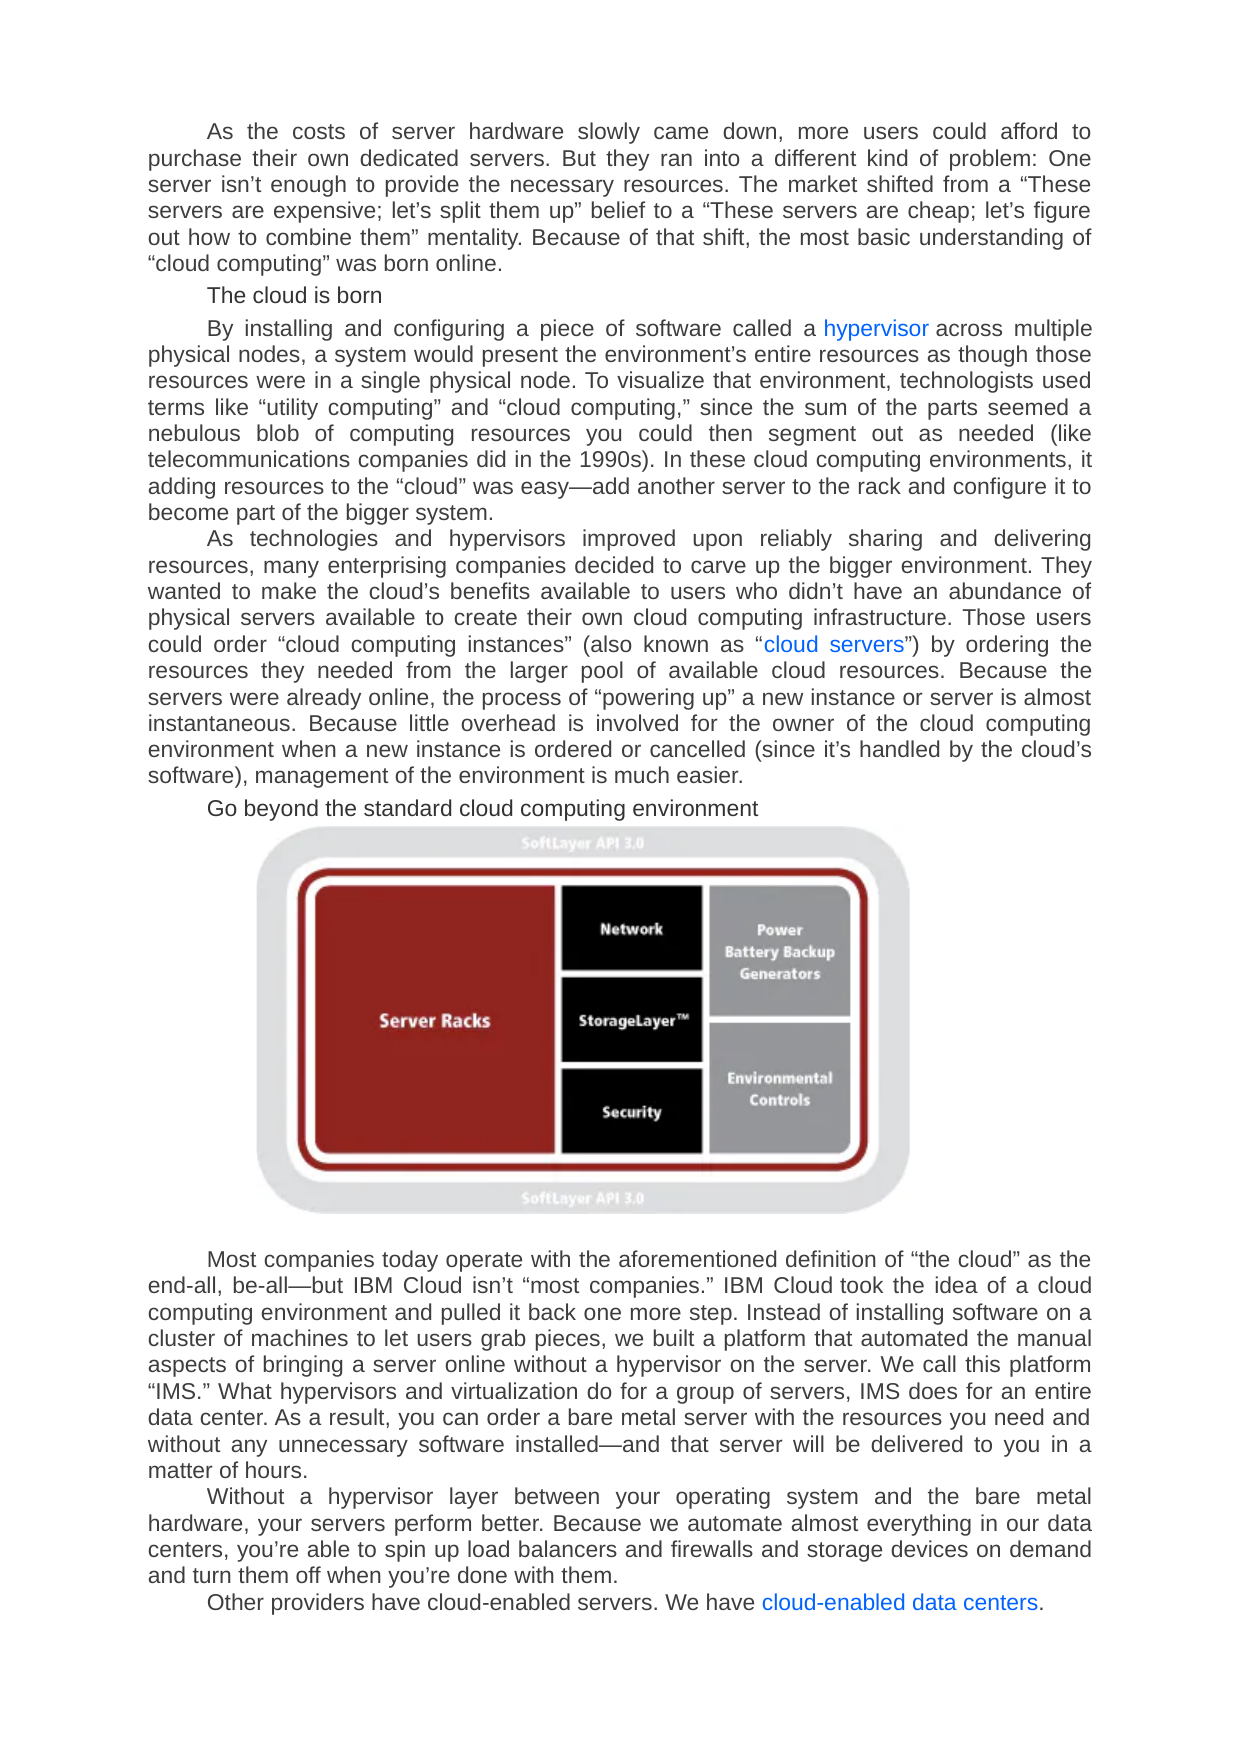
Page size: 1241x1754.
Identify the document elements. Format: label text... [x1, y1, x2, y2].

text As technologies and hypervisors improved upon reliably sharing and delivering resources, many enterprising companies decided to carve up the bigger environment. They wanted to make the cloud’s benefits available to users who didn’t have an abundance of physical servers available to create their own cloud computing infrastructure. Those users could order “cloud computing instances” (also known as “cloud servers”) by ordering the resources they needed from the larger pool of available cloud resources. Because the servers were already online, the process of “powering up” a new instance or server is almost instantaneous. Because little overhead is involved for the owner of the cloud computing environment when a new instance is ordered or cancelled (since it’s handled by the cloud’s software), management of the environment is much easier. [148, 525, 1093, 789]
picture [256, 826, 910, 1214]
text By installing and configuring a piece of software called a hypervisor across multiple physical nodes, a system would present the environment’s entire resources as though those resources were in a single physical node. To visualize that environment, technologists used terms like “utility computing” and “cloud computing,” since the sum of the parts seemed a nebulous blob of computing resources you could then segment out as needed (like telecommunications companies did in the 1990s). In these cloud computing environments, it adding resources to the “cloud” was easy—add another server to the rack and configure it to become part of the bigger system. [148, 314, 1093, 525]
text As the costs of server hardware slowly came down, more users could afford to purchase their own dedicated servers. But they ran into a different kind of problem: One server isn’t enough to provide the necessary resources. The market shifted from a “These servers are expensive; let’s split them up” belief to a “These servers are cheap; let’s figure out how to combine them” mentality. Because of that shift, the most basic understanding of “cloud computing” was born online. [148, 118, 1093, 276]
text Most companies today operate with the aforementioned definition of “the cloud” as the end-all, be-all—but IBM Cloud isn’t “most companies.” IBM Cloud took the idea of a cloud computing environment and pulled it back one more step. Instead of installing software on a cluster of machines to let users grab pieces, we built a platform that automated the manual aspects of bringing a server online without a hypervisor on the server. We call this platform “IMS.” What hypervisors and virtualization do for a group of servers, IMS does for an entire data center. As a result, you can order a bare metal server with the resources you need and without any unnecessary software installed—and that server will be delivered to you in a matter of hours. [148, 1246, 1093, 1483]
text Other providers have cloud-enabled servers. We have cloud-enabled data centers. [148, 1589, 1093, 1615]
text Without a hypervisor layer between your operating system and the bare metal hardware, your servers perform better. Because we automate almost everything in our data centers, you’re able to spin up load balancers and firewalls and storage devices on demand and turn them off when you’re done with them. [148, 1483, 1093, 1589]
subtitle Go beyond the standard cloud computing environment [148, 795, 1093, 821]
subtitle The cloud is born [148, 282, 1093, 308]
